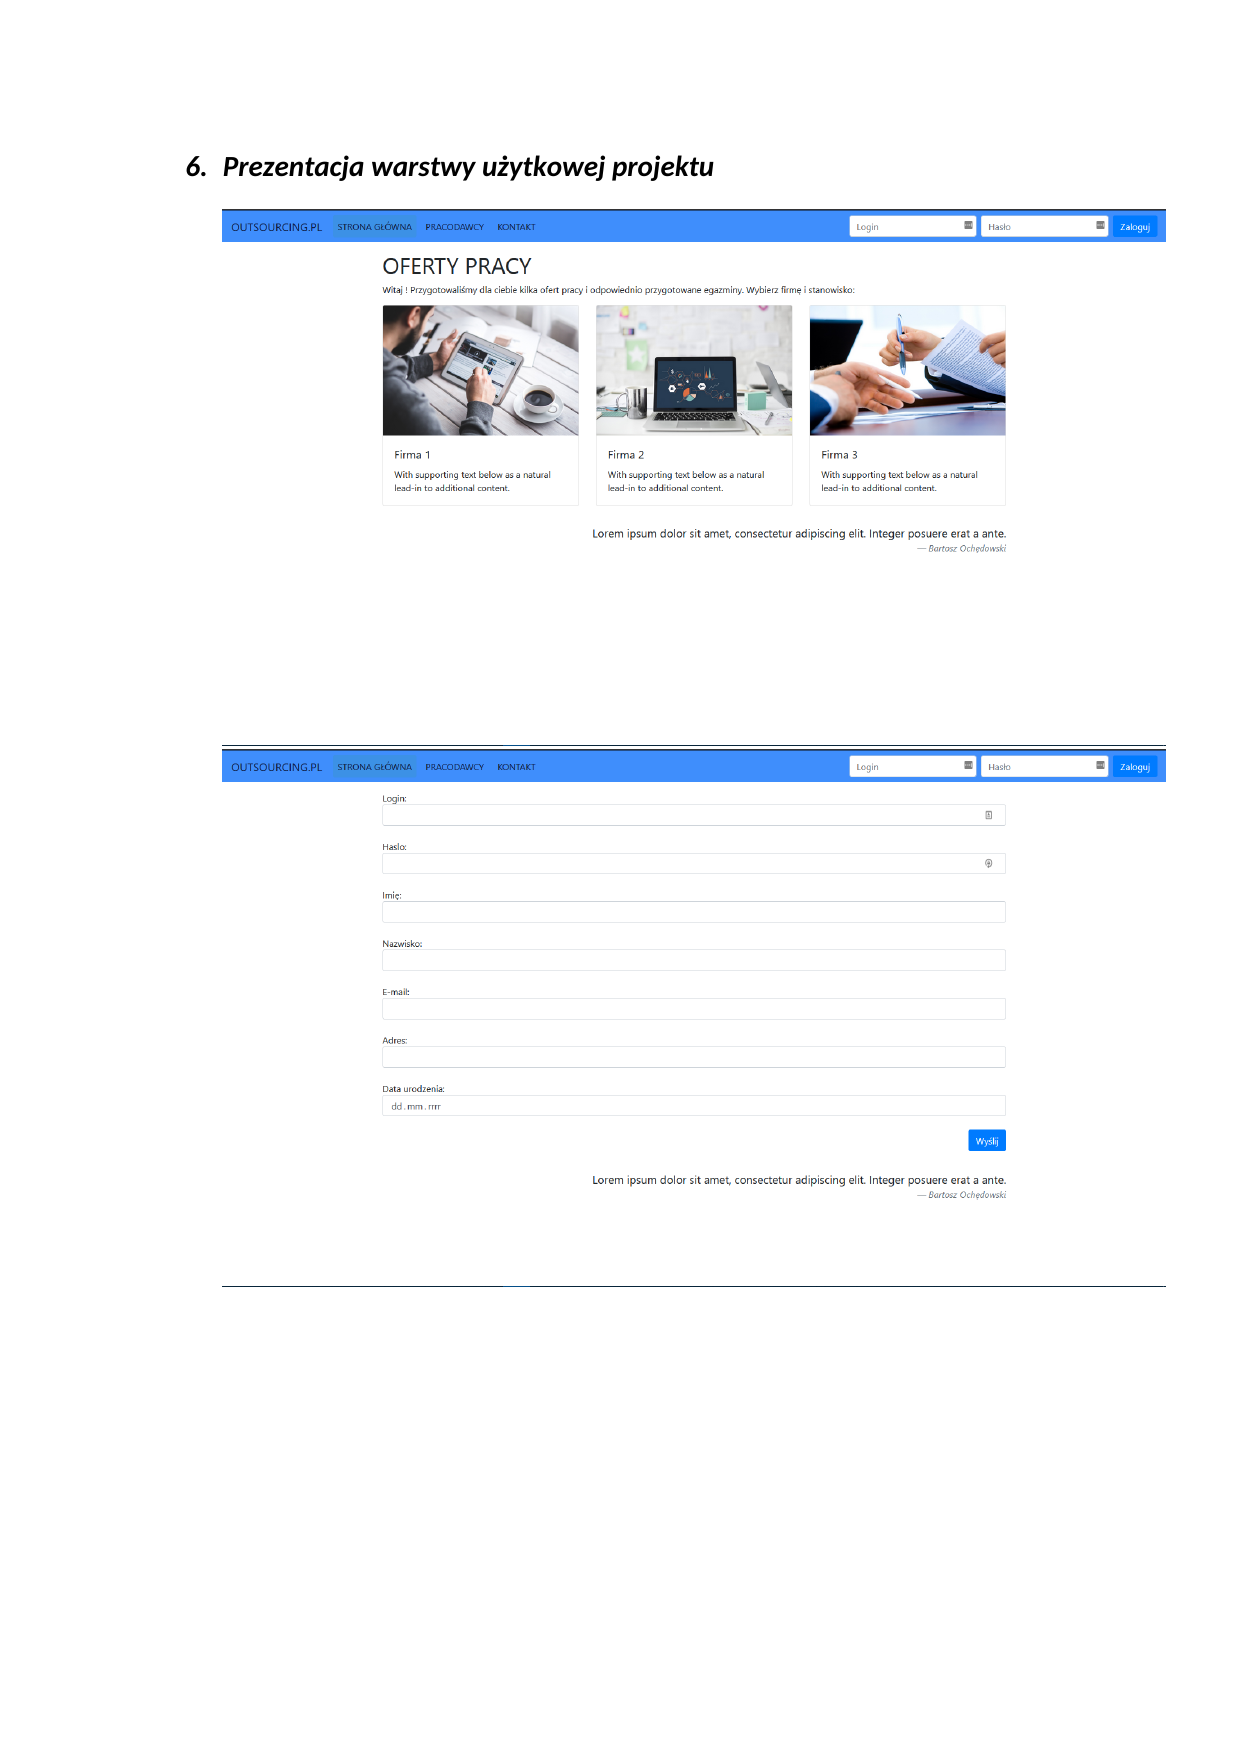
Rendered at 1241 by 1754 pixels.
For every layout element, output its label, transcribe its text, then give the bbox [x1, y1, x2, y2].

picture [222, 209, 1166, 746]
picture [222, 749, 1166, 1287]
list Prezentacja warstwy użytkowej projektu [185, 148, 1093, 183]
